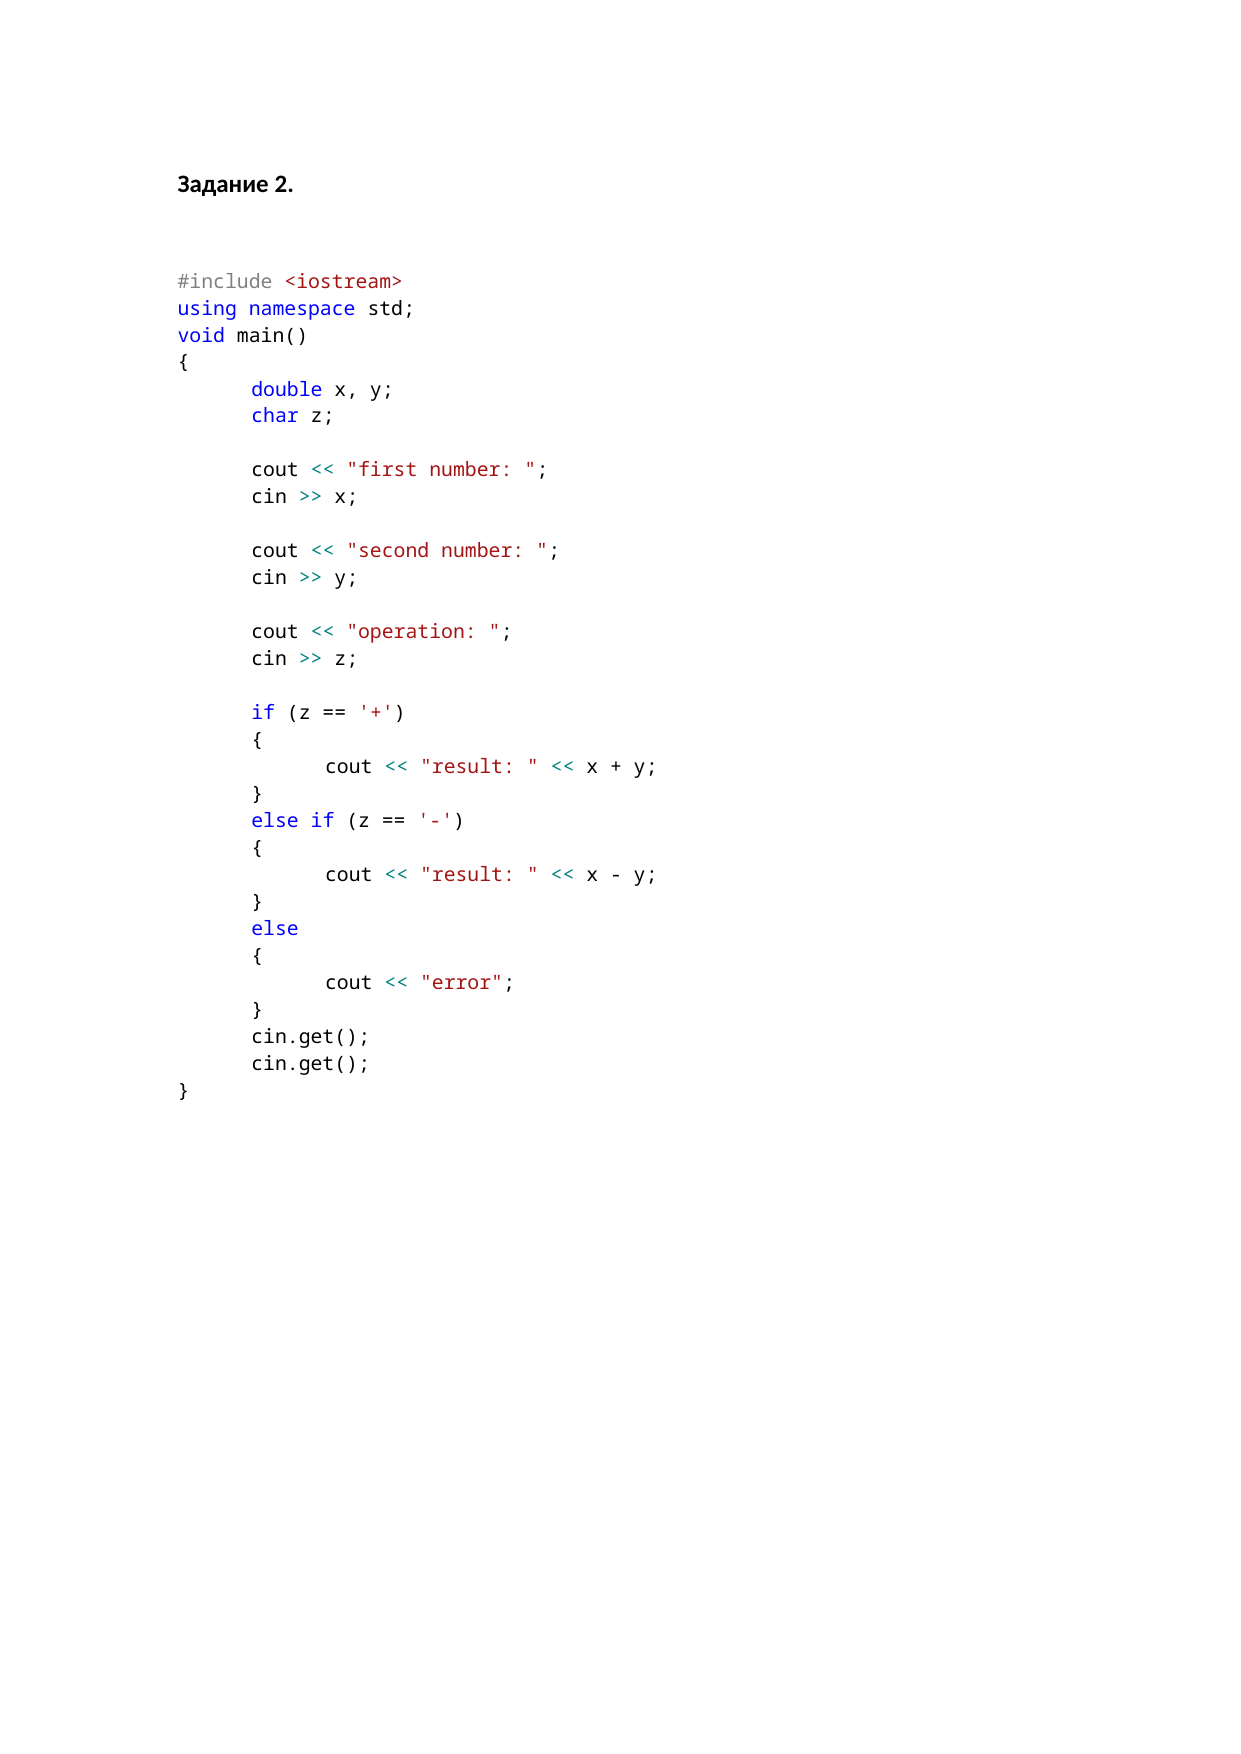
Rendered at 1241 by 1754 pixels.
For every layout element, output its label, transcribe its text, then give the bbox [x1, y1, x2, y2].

text { [177, 941, 1152, 968]
text #include <iostream> [177, 267, 1152, 294]
text } [177, 779, 1152, 806]
text Задание 2. [177, 168, 1152, 198]
text cout << "result: " << x - y; [177, 860, 1152, 887]
text using namespace std; [177, 294, 1152, 321]
text if (z == '+') [177, 698, 1152, 726]
text cout << "error"; [177, 968, 1152, 995]
text } [177, 1076, 1152, 1103]
text cin >> y; [177, 564, 1152, 591]
text } [177, 887, 1152, 914]
text void main() [177, 321, 1152, 348]
text } [177, 995, 1152, 1022]
text double x, y; [177, 375, 1152, 402]
text cin >> x; [177, 483, 1152, 510]
text { [177, 348, 1152, 375]
text cout << "operation: "; [177, 618, 1152, 644]
text cin >> z; [177, 644, 1152, 672]
text cin.get(); [177, 1049, 1152, 1076]
text else [177, 914, 1152, 941]
text char z; [177, 402, 1152, 429]
text { [177, 833, 1152, 860]
text cin.get(); [177, 1022, 1152, 1049]
text cout << "result: " << x + y; [177, 752, 1152, 779]
text { [177, 726, 1152, 752]
text cout << "second number: "; [177, 537, 1152, 564]
text cout << "first number: "; [177, 456, 1152, 483]
text else if (z == '-') [177, 806, 1152, 833]
